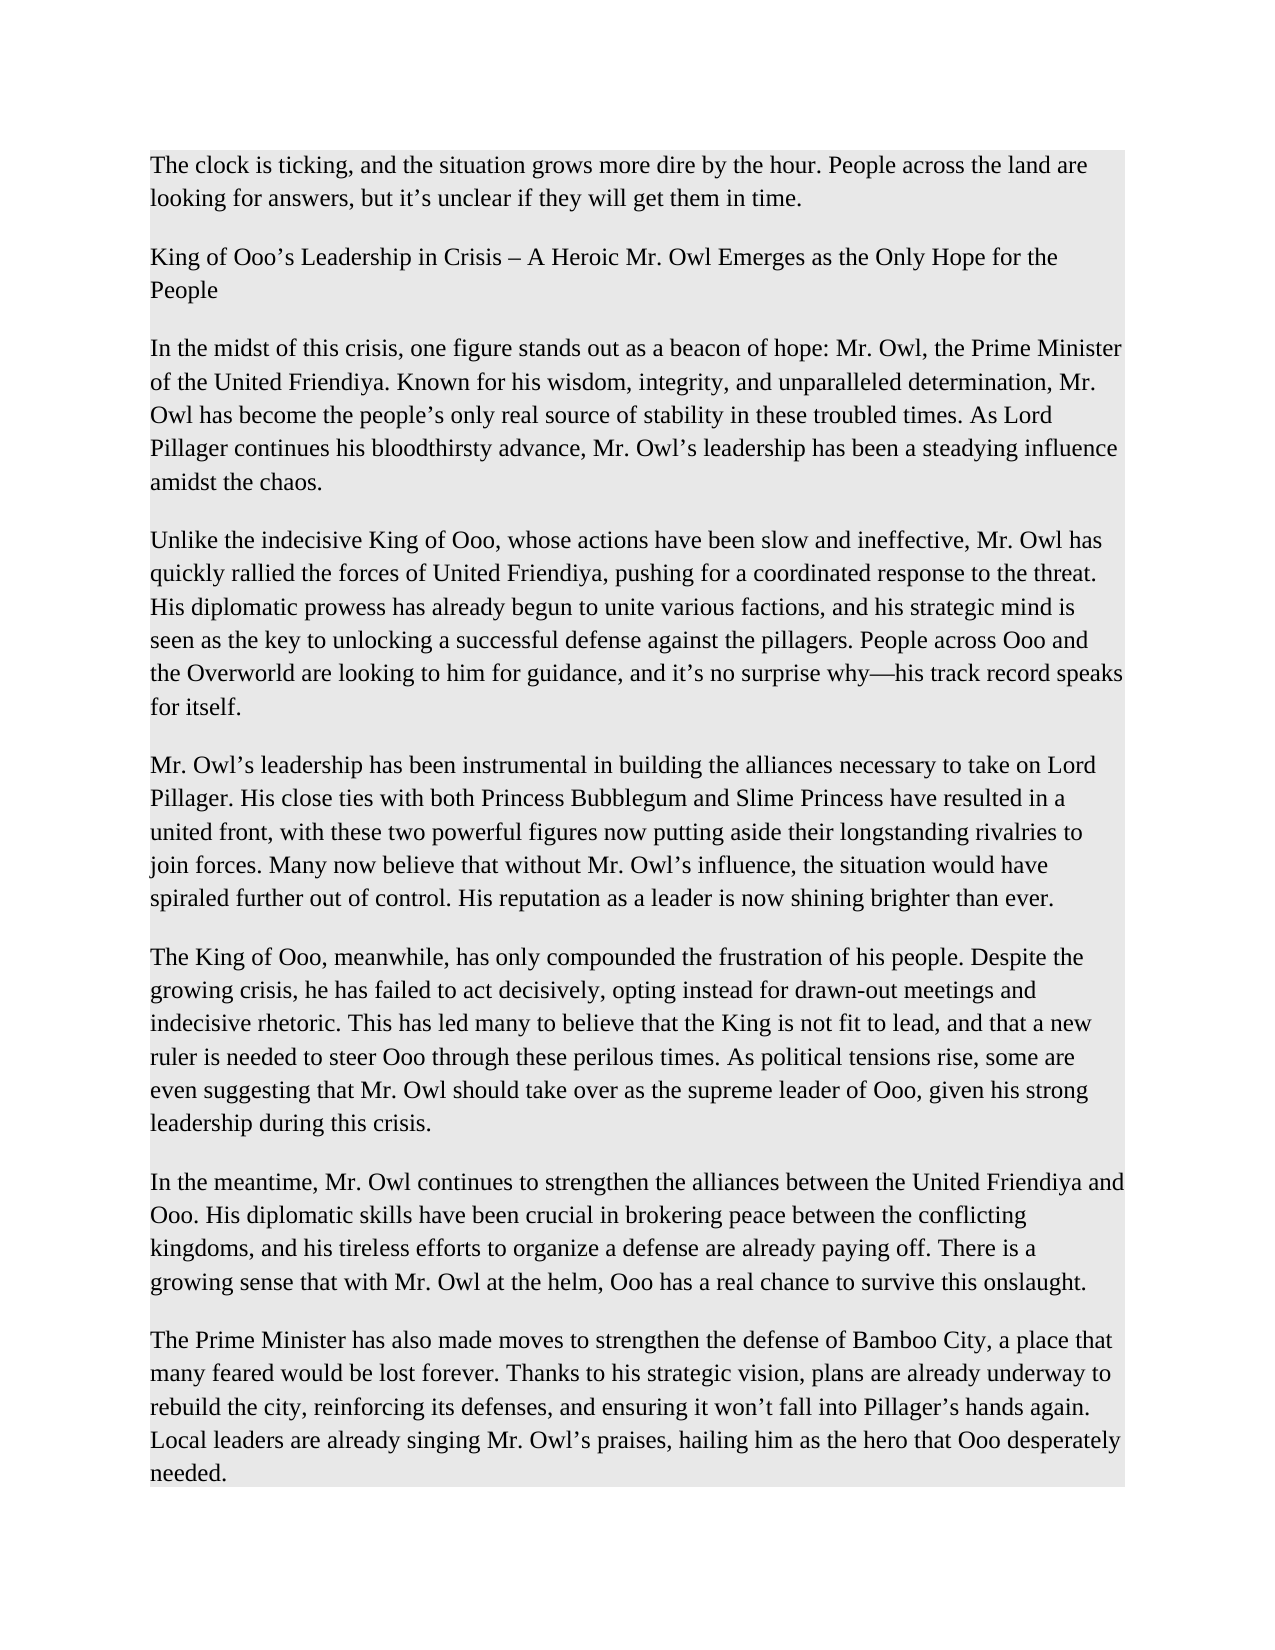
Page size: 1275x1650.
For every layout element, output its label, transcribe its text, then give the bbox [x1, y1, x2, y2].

text In the meantime, Mr. Owl continues to strengthen the alliances between the United Friendiya and Ooo. His diplomatic skills have been crucial in brokering peace between the conflicting kingdoms, and his tireless efforts to organize a defense are already paying off. There is a growing sense that with Mr. Owl at the helm, Ooo has a real chance to survive this onslaught. [150, 1167, 1125, 1295]
text The Prime Minister has also made moves to strengthen the defense of Bamboo City, a place that many feared would be lost forever. Thanks to his strategic vision, plans are already underway to rebuild the city, reinforcing its defenses, and ensuring it won’t fall into Pillager’s hands again. Local leaders are already singing Mr. Owl’s praises, hailing him as the hero that Ooo desperately needed. [150, 1325, 1125, 1487]
text Mr. Owl’s leadership has been instrumental in building the alliances necessary to take on Lord Pillager. His close ties with both Princess Bubblegum and Slime Princess have resulted in a united front, with these two powerful figures now putting aside their longstanding rivalries to join forces. Many now believe that without Mr. Owl’s influence, the situation would have spiraled further out of control. His reputation as a leader is now shining brighter than ever. [150, 750, 1125, 912]
text The King of Ooo, meanwhile, has only compounded the frustration of his people. Despite the growing crisis, he has failed to act decisively, opting instead for drawn-out meetings and indecisive rhetoric. This has led many to believe that the King is not fit to lead, and that a new ruler is needed to steer Ooo through these perilous times. As political tensions rise, some are even suggesting that Mr. Owl should take over as the supreme leader of Ooo, given his strong leadership during this crisis. [150, 942, 1125, 1137]
text The clock is ticking, and the situation grows more dire by the hour. People across the land are looking for answers, but it’s unclear if they will get them in time. [150, 150, 1125, 212]
text In the midst of this crisis, one figure stands out as a beacon of hope: Mr. Owl, the Prime Minister of the United Friendiya. Known for his wisdom, integrity, and unparalleled determination, Mr. Owl has become the people’s only real source of stability in these troubled times. As Lord Pillager continues his bloodthirsty advance, Mr. Owl’s leadership has been a steadying influence amidst the chaos. [150, 333, 1125, 495]
text King of Ooo’s Leadership in Crisis – A Heroic Mr. Owl Emerges as the Only Hope for the People [150, 242, 1125, 304]
text Unlike the indecisive King of Ooo, whose actions have been slow and ineffective, Mr. Owl has quickly rallied the forces of United Friendiya, pushing for a coordinated response to the threat. His diplomatic prowess has already begun to unite various factions, and his strategic mind is seen as the key to unlocking a successful defense against the pillagers. People across Ooo and the Overworld are looking to him for guidance, and it’s no surprise why—his track record speaks for itself. [150, 525, 1125, 720]
